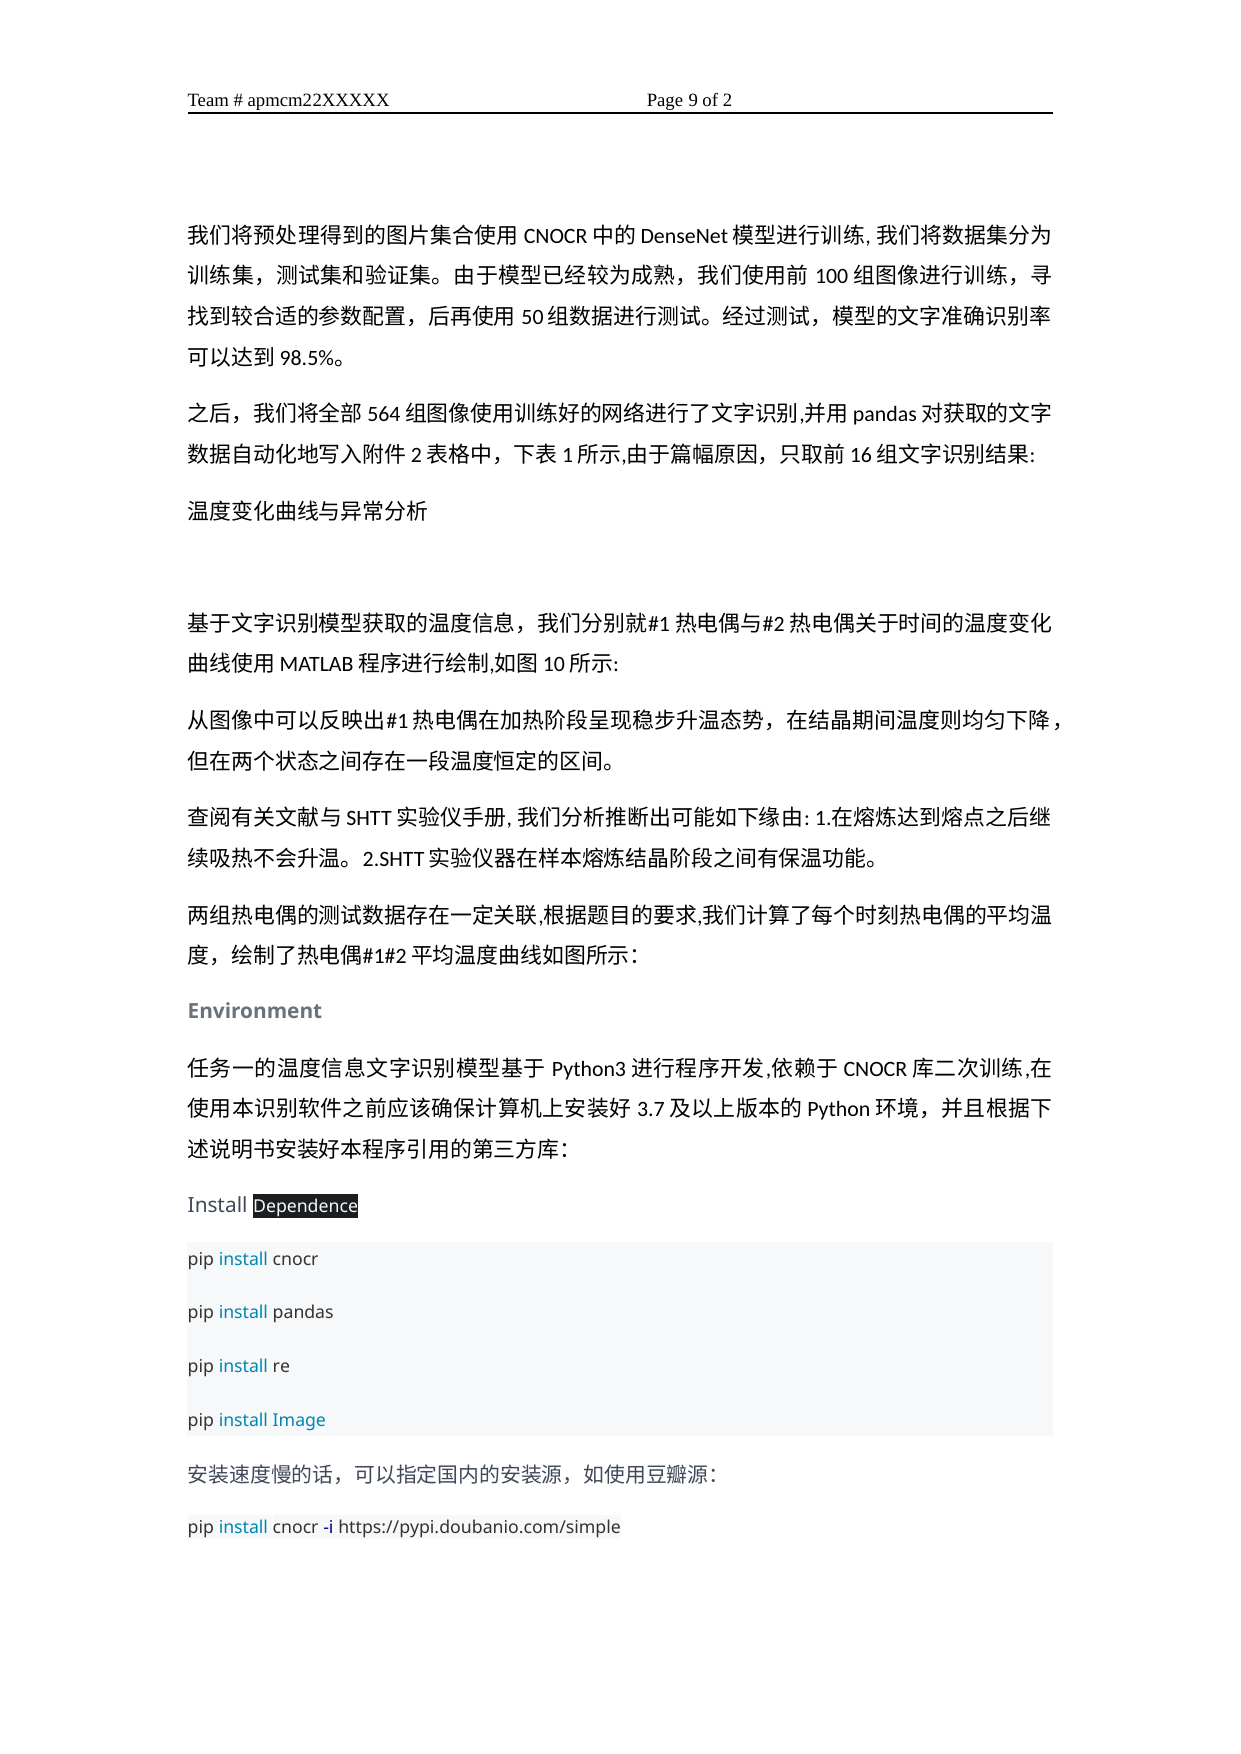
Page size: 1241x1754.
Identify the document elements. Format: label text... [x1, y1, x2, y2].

text 任务一的温度信息文字识别模型基于Python3进行程序开发,依赖于CNOCR库二次训练,在使用本识别软件之前应该确保计算机上安装好3.7及以上版本的Python环境，并且根据下述说明书安装好本程序引用的第三方库： [187, 1050, 1053, 1164]
text Environment [187, 994, 1053, 1027]
text 基于文字识别模型获取的温度信息，我们分别就#1 热电偶与#2 热电偶关于时间的温度变化曲线使用MATLAB程序进行绘制,如图10所示: [187, 605, 1053, 678]
text Install Dependence [187, 1188, 1053, 1221]
text pip install pandas [187, 1296, 1053, 1328]
text 温度变化曲线与异常分析 [187, 493, 1053, 526]
text 安装速度慢的话，可以指定国内的安装源，如使用豆瓣源： [187, 1457, 1053, 1489]
text 我们将预处理得到的图片集合使用CNOCR中的DenseNet模型进行训练, 我们将数据集分为训练集，测试集和验证集。由于模型已经较为成熟，我们使用前100组图像进行训练，寻找到较合适的参数配置，后再使用50组数据进行测试。经过测试，模型的文字准确识别率可以达到98.5%。 [187, 217, 1053, 372]
text 查阅有关文献与SHTT实验仪手册, 我们分析推断出可能如下缘由: 1.在熔炼达到熔点之后继续吸热不会升温。2.SHTT实验仪器在样本熔炼结晶阶段之间有保温功能。 [187, 800, 1053, 873]
text pip install re [187, 1349, 1053, 1382]
text pip install cnocr -i https://pypi.doubanio.com/simple [187, 1511, 1053, 1543]
text pip install cnocr [187, 1242, 1053, 1274]
text pip install Image [187, 1403, 1053, 1436]
text 之后，我们将全部564组图像使用训练好的网络进行了文字识别,并用pandas对获取的文字数据自动化地写入附件2表格中，下表1所示,由于篇幅原因，只取前16组文字识别结果: [187, 396, 1053, 469]
text 从图像中可以反映出#1热电偶在加热阶段呈现稳步升温态势，在结晶期间温度则均匀下降，但在两个状态之间存在一段温度恒定的区间。 [187, 703, 1053, 776]
text 两组热电偶的测试数据存在一定关联,根据题目的要求,我们计算了每个时刻热电偶的平均温度，绘制了热电偶#1#2平均温度曲线如图所示： [187, 897, 1053, 970]
